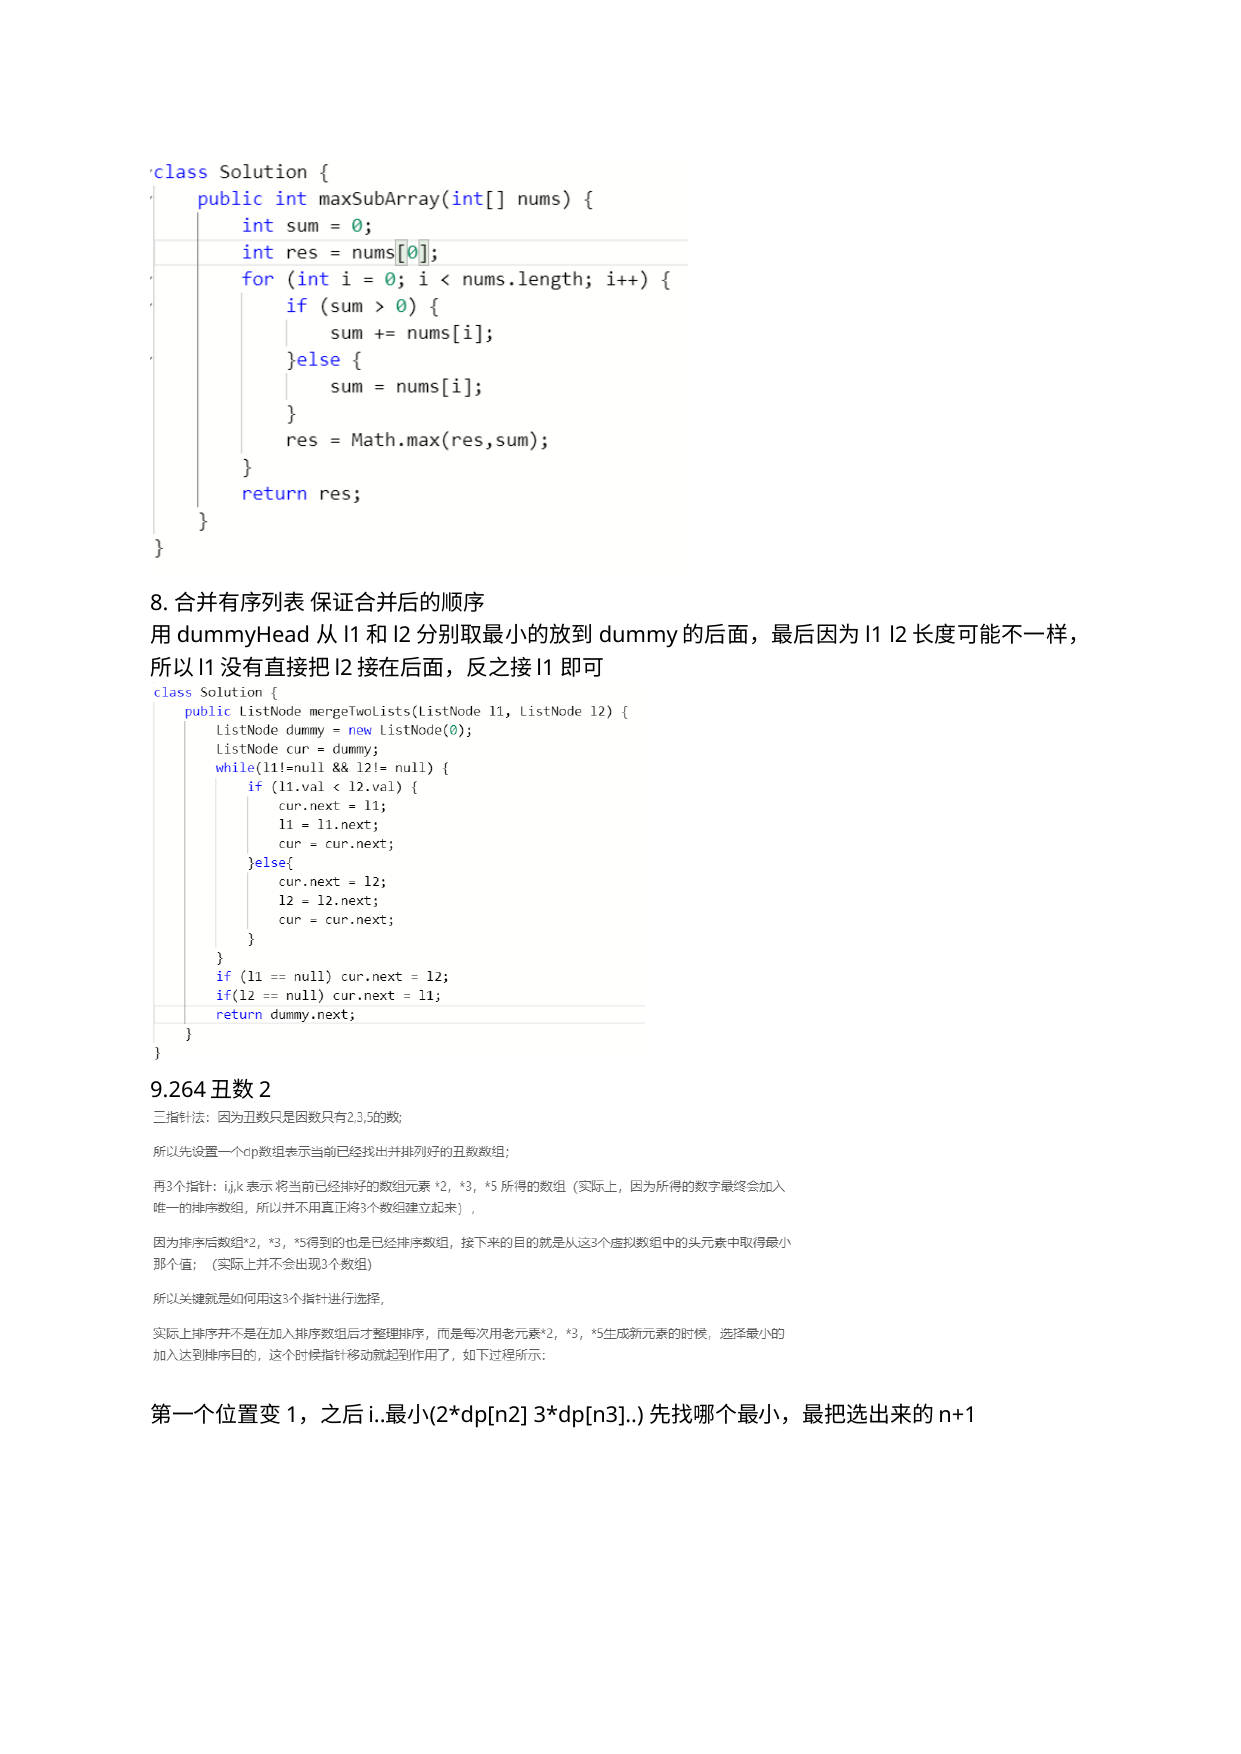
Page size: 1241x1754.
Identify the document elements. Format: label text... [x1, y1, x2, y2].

picture [150, 682, 646, 1060]
text 用dummyHead 从l1和l2分别取最小的放到dummy的后面，最后因为l1 l2长度可能不一样，所以l1没有直接把l2接在后面，反之接l1 即可 [150, 617, 1090, 682]
text 9.264丑数2 [150, 1072, 1090, 1104]
picture [150, 1104, 803, 1373]
picture [150, 162, 688, 579]
text 8. 合并有序列表 保证合并后的顺序 [150, 584, 1090, 617]
text 第一个位置变1，之后i..最小(2*dp[n2] 3*dp[n3]..) 先找哪个最小，最把选出来的n+1 [150, 1397, 1090, 1429]
